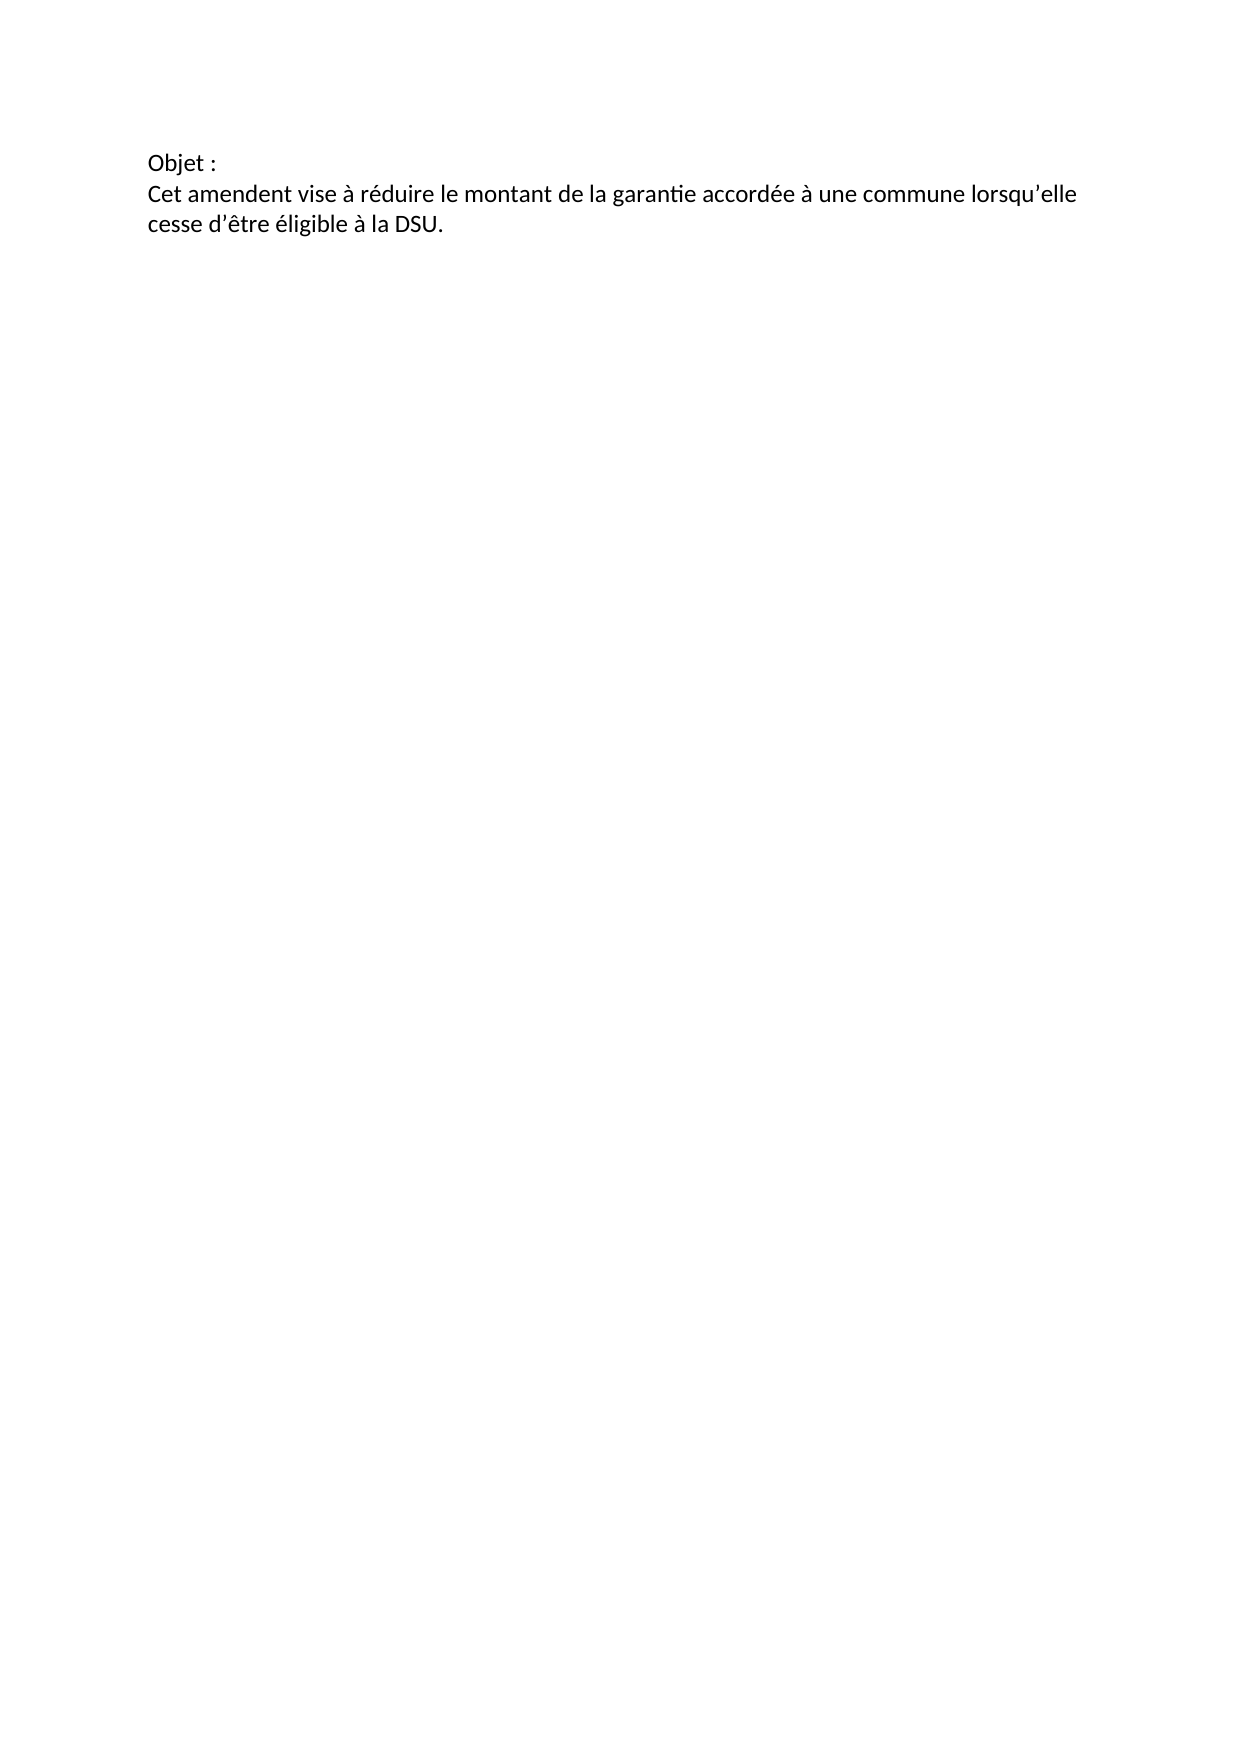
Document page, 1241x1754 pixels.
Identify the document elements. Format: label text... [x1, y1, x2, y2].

text Objet : [148, 148, 1093, 178]
text Cet amendent vise à réduire le montant de la garantie accordée à une commune lorsqu’elle cesse d’être éligible à la DSU. [148, 178, 1093, 239]
